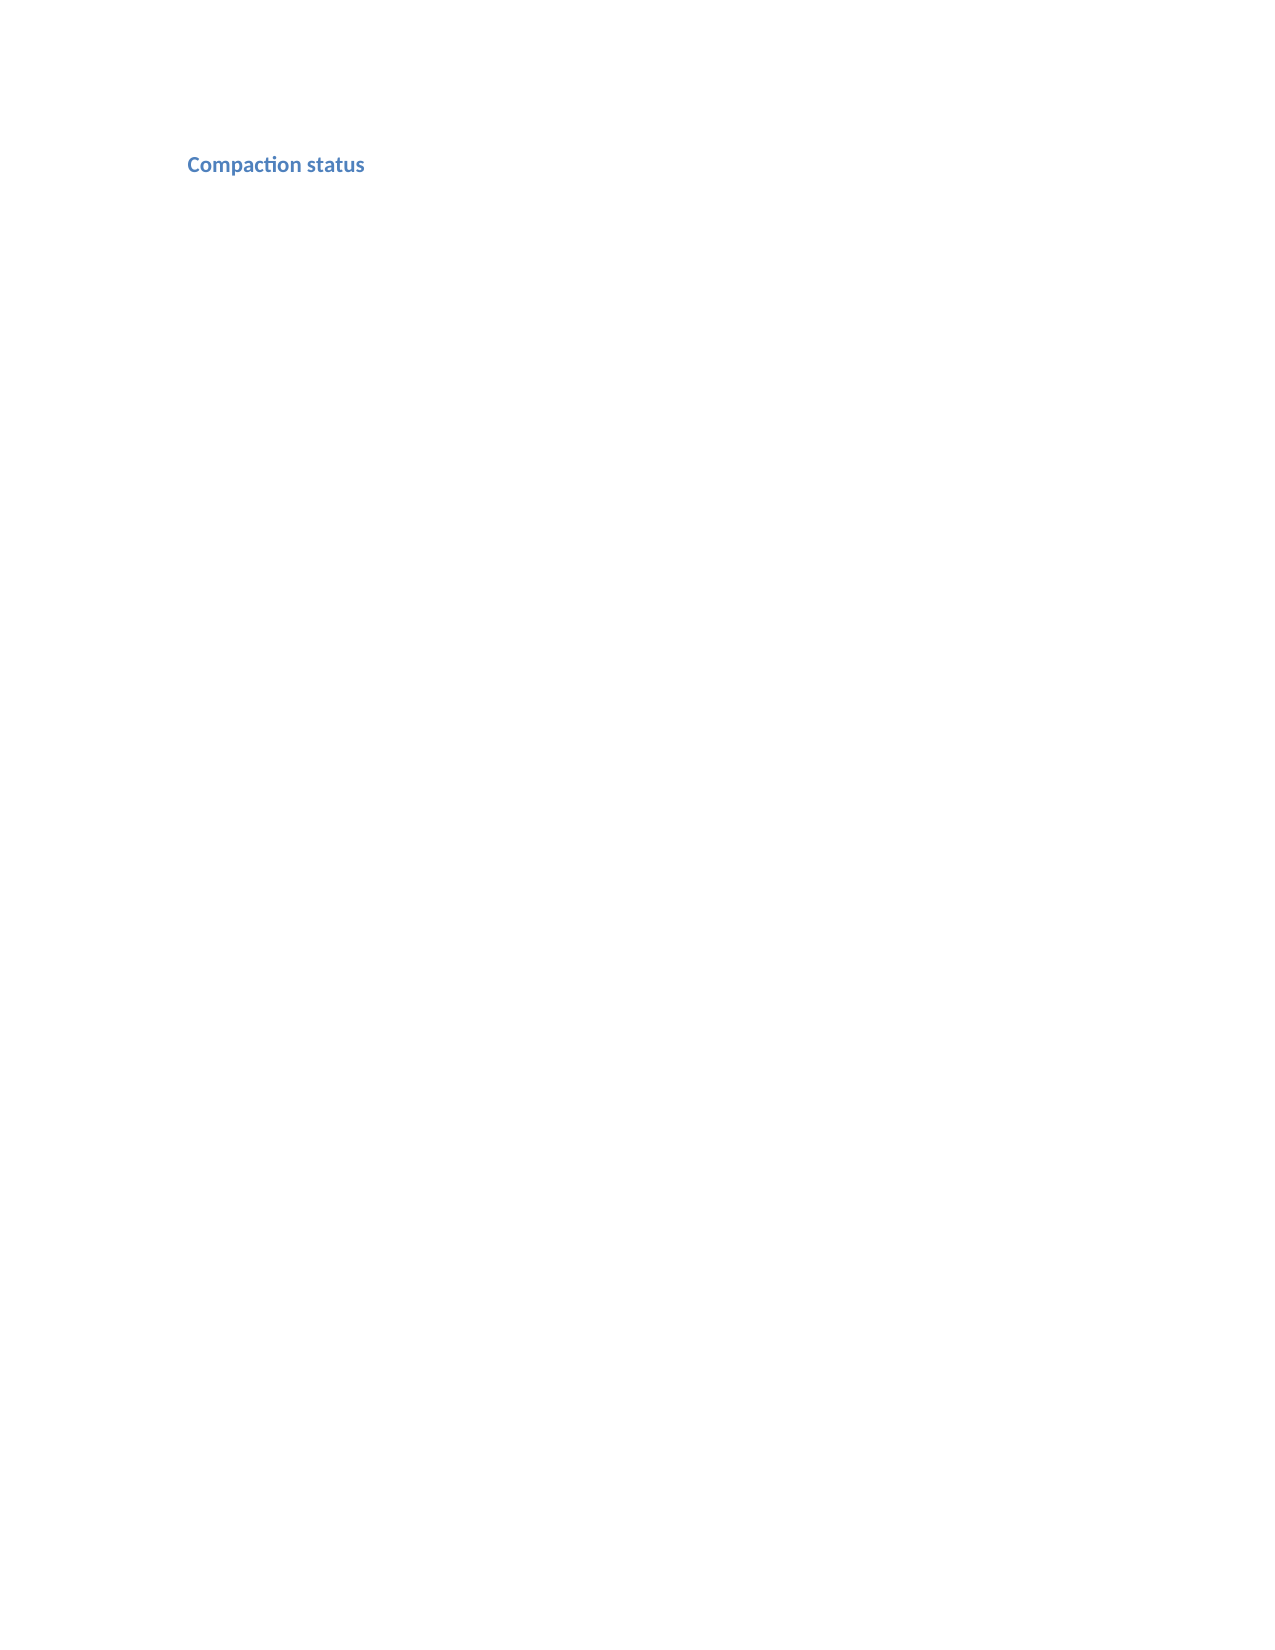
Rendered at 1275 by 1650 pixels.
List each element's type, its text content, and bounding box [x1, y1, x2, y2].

subtitle Compaction status [187, 150, 1087, 178]
